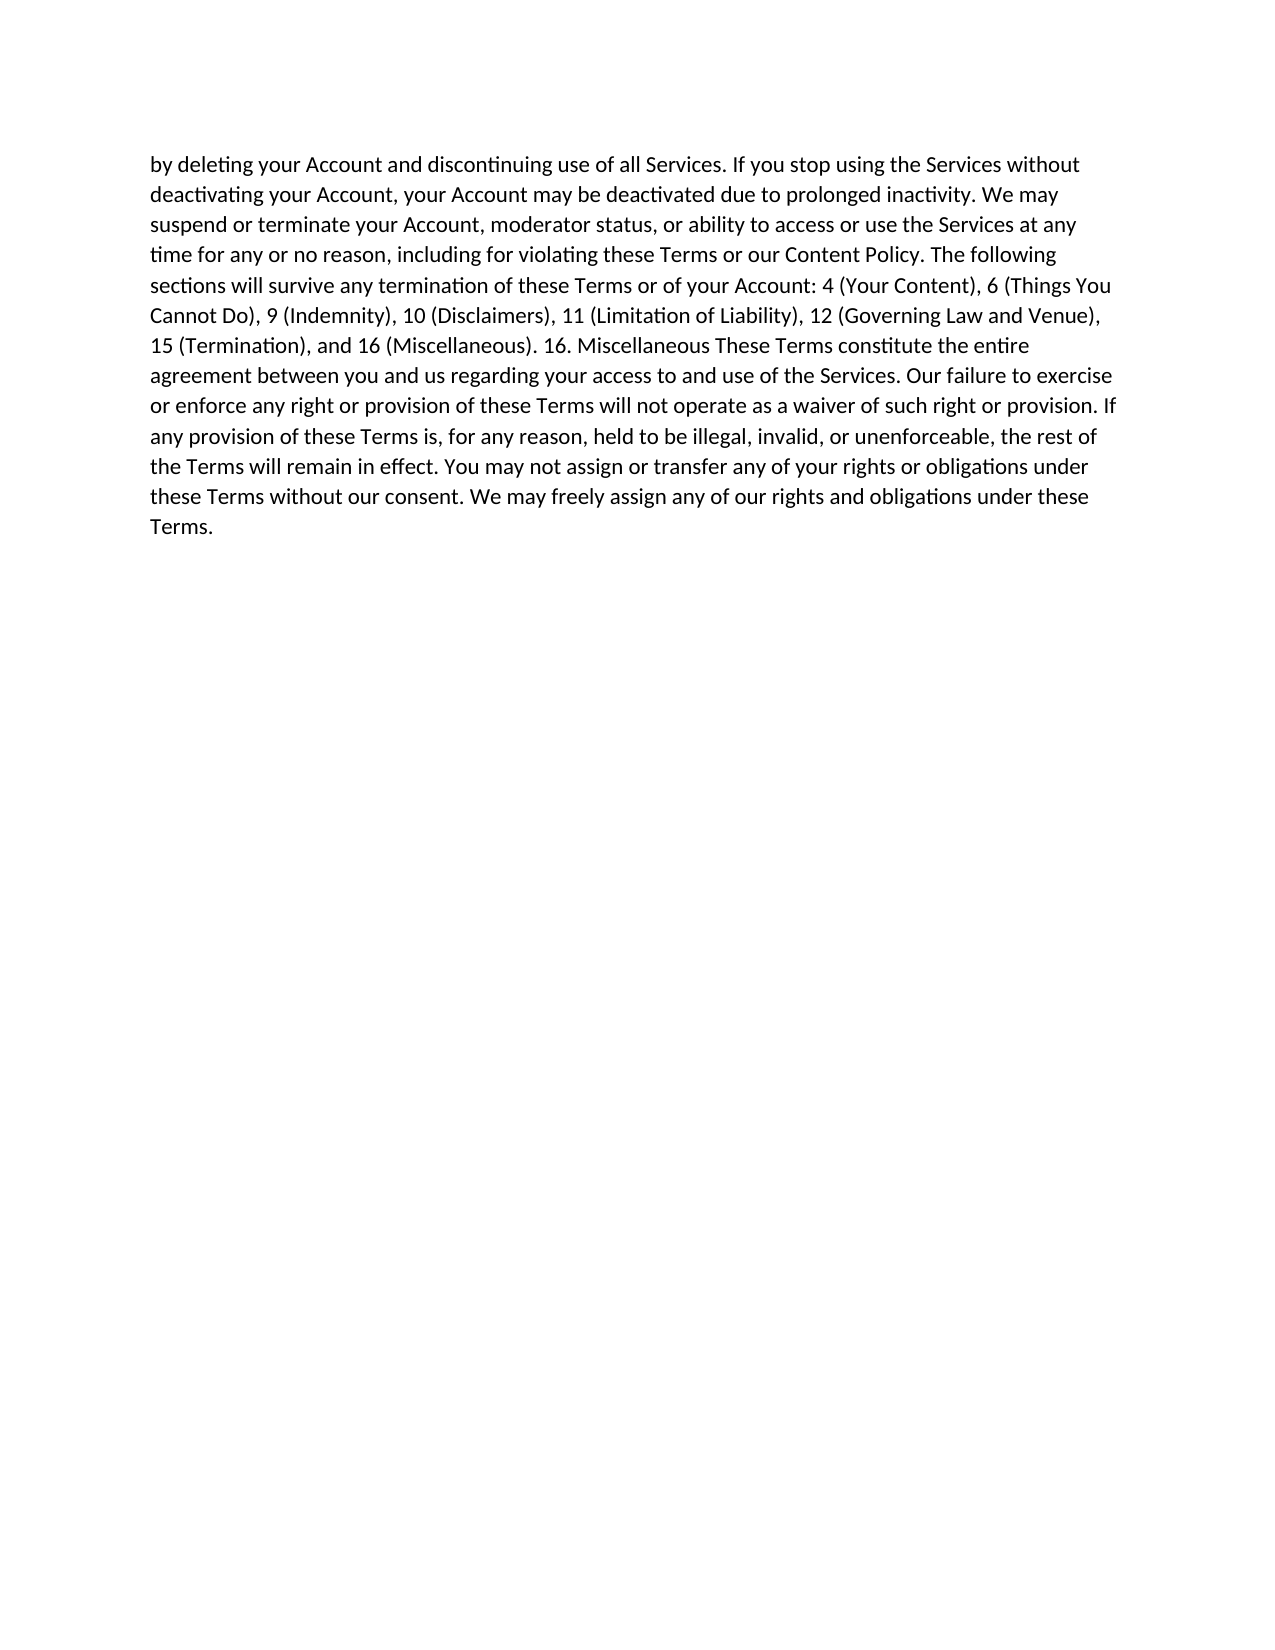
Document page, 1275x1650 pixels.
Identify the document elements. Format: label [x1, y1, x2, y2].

text [150, 150, 1125, 541]
